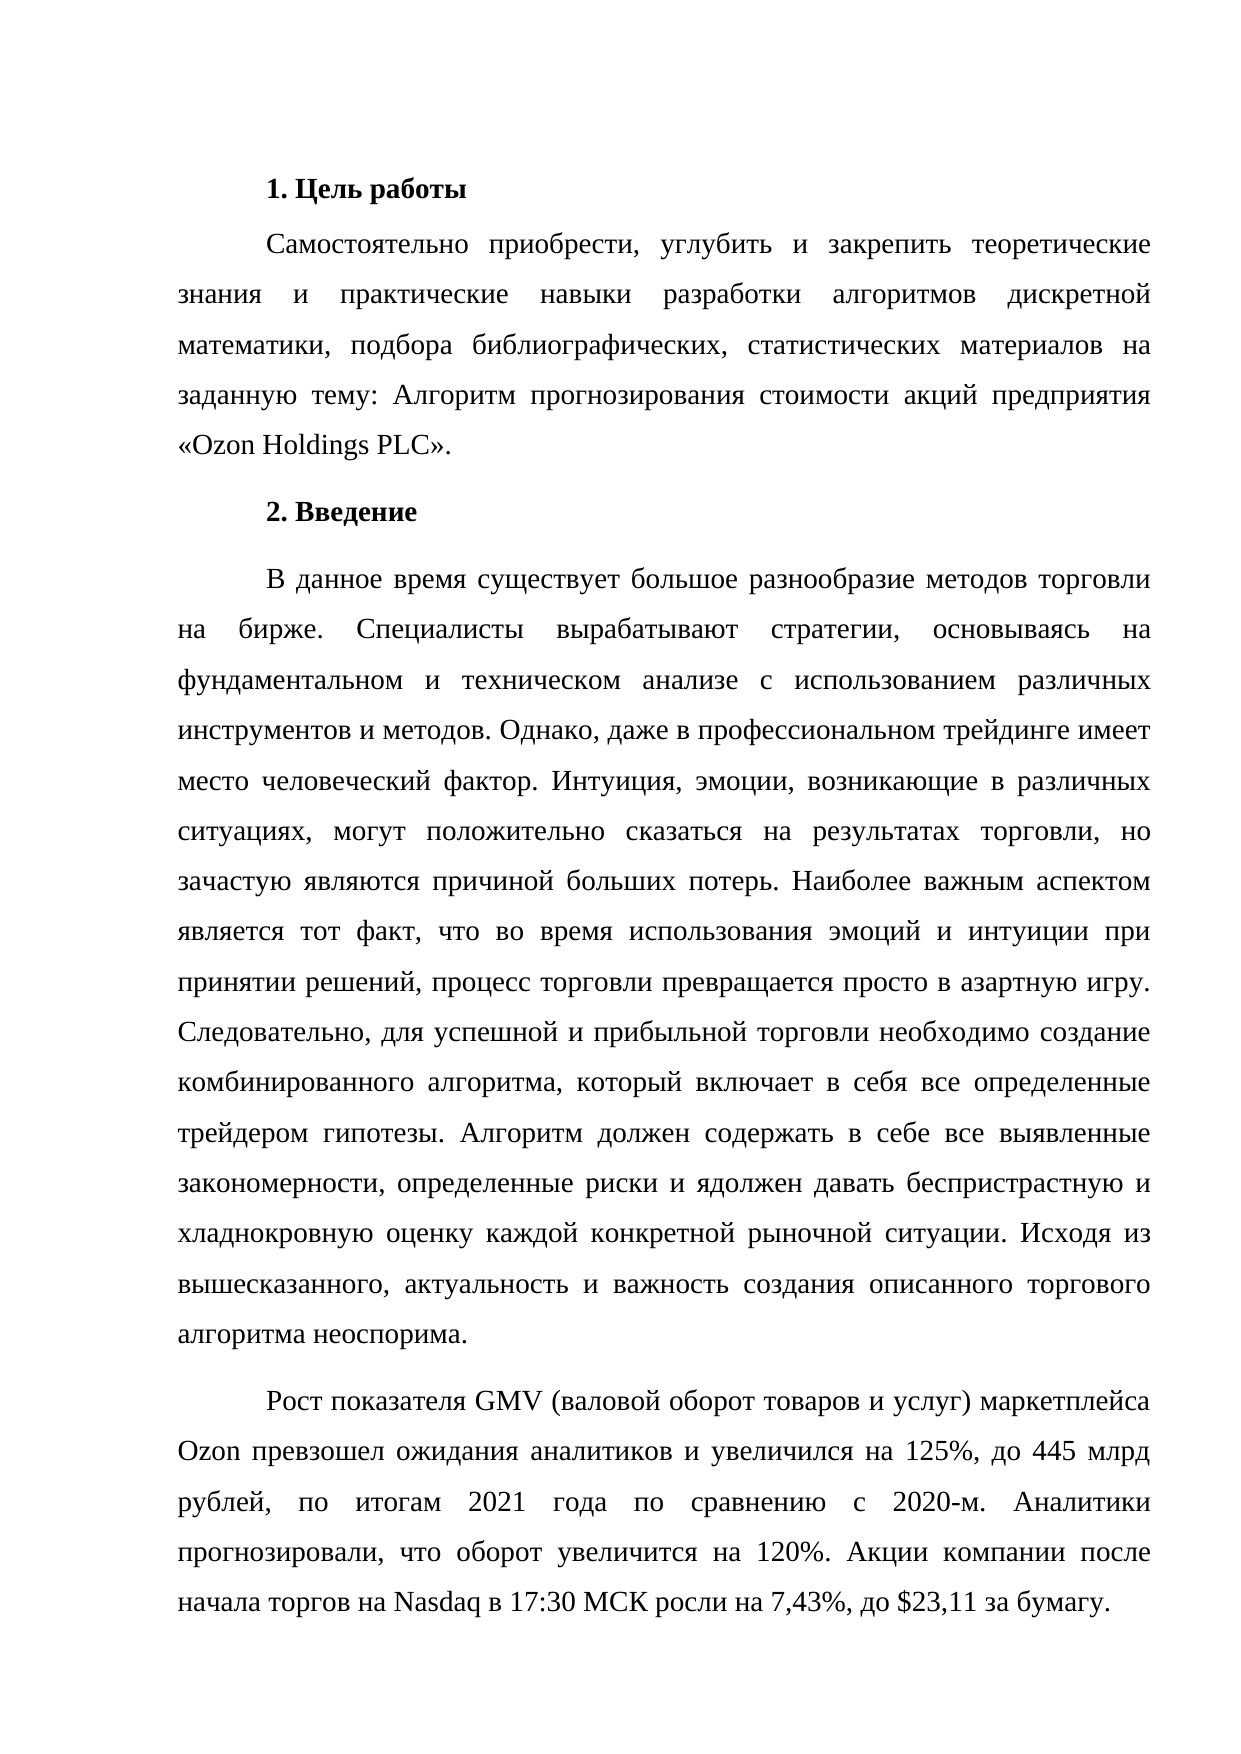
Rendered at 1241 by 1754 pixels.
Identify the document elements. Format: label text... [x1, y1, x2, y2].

text Самостоятельно приобрести, углубить и закрепить теоретические знания и практические навыки разработки алгоритмов дискретной математики, подбора библиографических, статистических материалов на заданную тему: Алгоритм прогнозирования стоимости акций предприятия «Ozon Holdings PLC». [177, 226, 1152, 461]
text 2. Введение [177, 494, 1152, 528]
text 1. Цель работы [177, 171, 1152, 204]
text В данное время существует большое разнообразие методов торговли на бирже. Специалисты вырабатывают стратегии, основываясь на фундаментальном и техническом анализе с использованием различных инструментов и методов. Однако, даже в профессиональном трейдинге имеет место человеческий фактор. Интуиция, эмоции, возникающие в различных ситуациях, могут положительно сказаться на результатах торговли, но зачастую являются причиной больших потерь. Наиболее важным аспектом является тот факт, что во время использования эмоций и интуиции при принятии решений, процесс торговли превращается просто в азартную игру. Следовательно, для успешной и прибыльной торговли необходимо создание комбинированного алгоритма, который включает в себя все определенные трейдером гипотезы. Алгоритм должен содержать в себе все выявленные закономерности, определенные риски и ядолжен давать беспристрастную и хладнокровную оценку каждой конкретной рыночной ситуации. Исходя из вышесказанного, актуальность и важность создания описанного торгового алгоритма неоспорима. [177, 561, 1152, 1349]
text Рост показателя GMV (валовой оборот товаров и услуг) маркетплейса Ozon превзошел ожидания аналитиков и увеличился на 125%, до 445 млрд рублей, по итогам 2021 года по сравнению с 2020-м. Аналитики прогнозировали, что оборот увеличится на 120%. Акции компании после начала торгов на Nasdaq в 17:30 МСК росли на 7,43%, до $23,11 за бумагу. [177, 1383, 1152, 1618]
